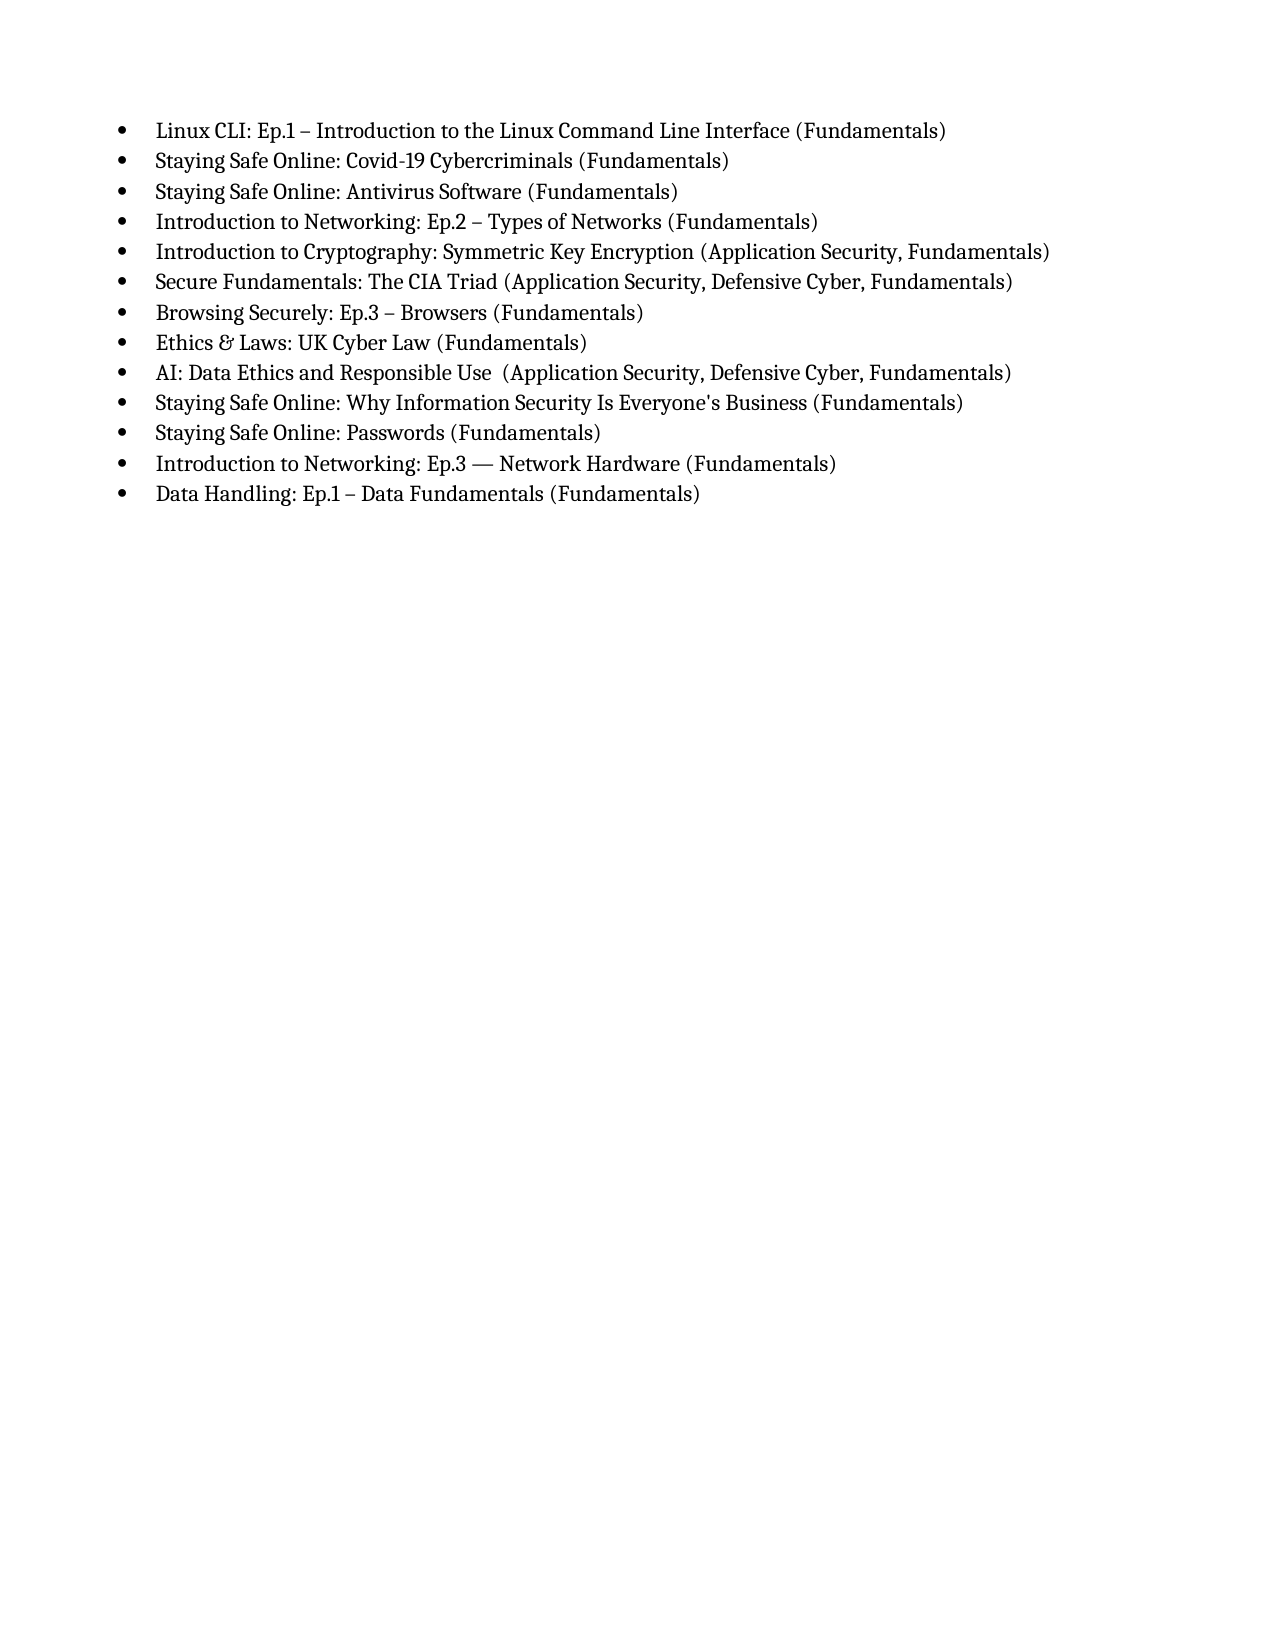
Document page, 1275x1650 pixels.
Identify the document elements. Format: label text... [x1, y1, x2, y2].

list Ethics & Laws: UK Cyber Law (Fundamentals) [118, 329, 1157, 356]
list Secure Fundamentals: The CIA Triad (Application Security, Defensive Cyber, Fundamentals) [118, 269, 1157, 296]
list Introduction to Networking: Ep.3 — Network Hardware (Fundamentals) [118, 450, 1157, 477]
list Linux CLI: Ep.1 – Introduction to the Linux Command Line Interface (Fundamentals) [118, 118, 1157, 144]
list Staying Safe Online: Covid-19 Cybercriminals (Fundamentals) [118, 148, 1157, 175]
list Introduction to Cryptography: Symmetric Key Encryption (Application Security, Fundamentals) [118, 239, 1157, 265]
list Data Handling: Ep.1 – Data Fundamentals (Fundamentals) [118, 481, 1157, 507]
list Staying Safe Online: Antivirus Software (Fundamentals) [118, 178, 1157, 205]
list Introduction to Networking: Ep.2 – Types of Networks (Fundamentals) [118, 209, 1157, 235]
list AI: Data Ethics and Responsible Use (Application Security, Defensive Cyber, Fundamentals) [118, 360, 1157, 386]
list Staying Safe Online: Passwords (Fundamentals) [118, 420, 1157, 447]
list Browsing Securely: Ep.3 – Browsers (Fundamentals) [118, 299, 1157, 326]
list Staying Safe Online: Why Information Security Is Everyone's Business (Fundamentals) [118, 390, 1157, 416]
